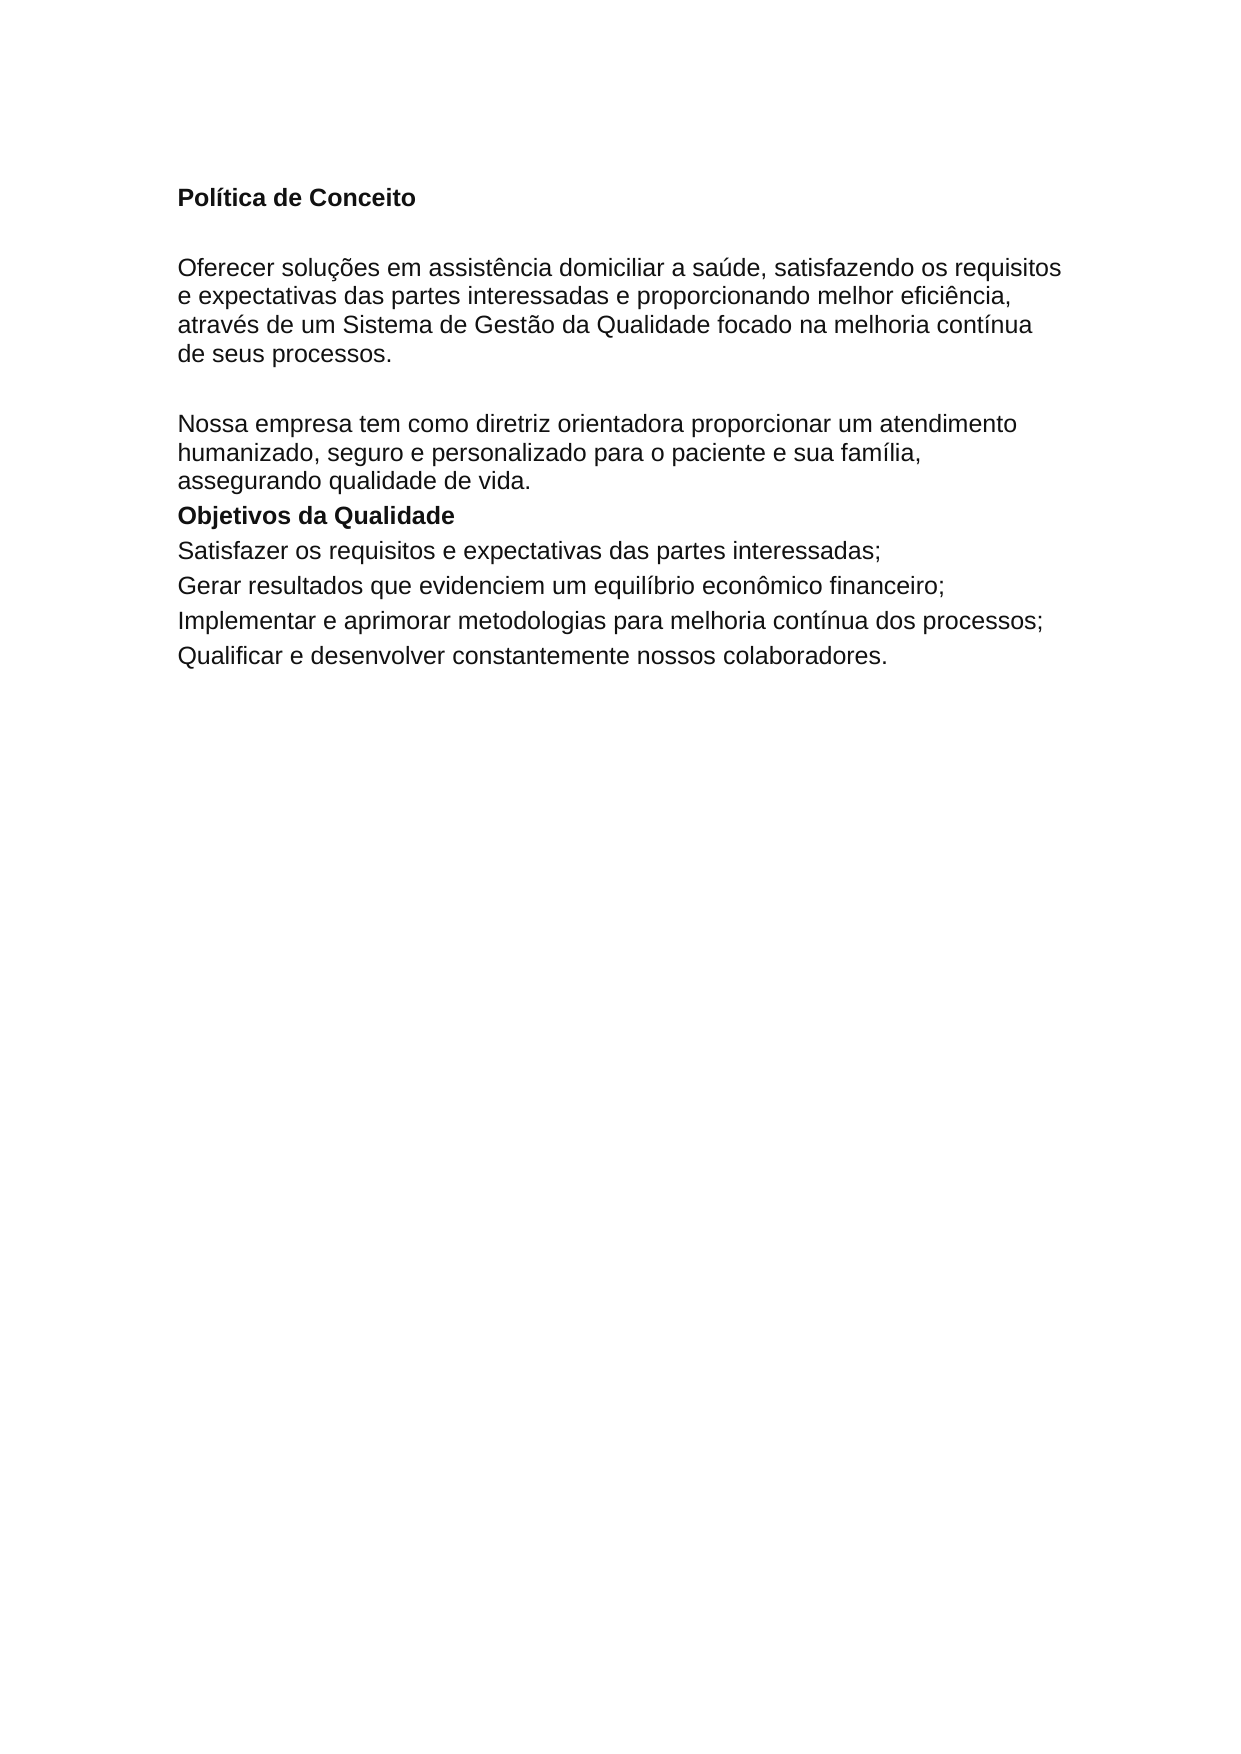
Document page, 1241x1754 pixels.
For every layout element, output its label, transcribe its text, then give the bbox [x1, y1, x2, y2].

text Política de Conceito [177, 183, 1063, 211]
text Satisfazer os requisitos e expectativas das partes interessadas; [177, 536, 1063, 565]
text Qualificar e desenvolver constantemente nossos colaboradores. [177, 641, 1063, 670]
text Gerar resultados que evidenciem um equilíbrio econômico financeiro; [177, 571, 1063, 600]
text Implementar e aprimorar metodologias para melhoria contínua dos processos; [177, 606, 1063, 635]
text Oferecer soluções em assistência domiciliar a saúde, satisfazendo os requisitos e expectativas das partes interessadas e proporcionando melhor eficiência, através de um Sistema de Gestão da Qualidade focado na melhoria contínua de seus processos. [177, 253, 1063, 368]
text Objetivos da Qualidade [177, 501, 1063, 530]
text Nossa empresa tem como diretriz orientadora proporcionar um atendimento humanizado, seguro e personalizado para o paciente e sua família, assegurando qualidade de vida. [177, 409, 1063, 495]
